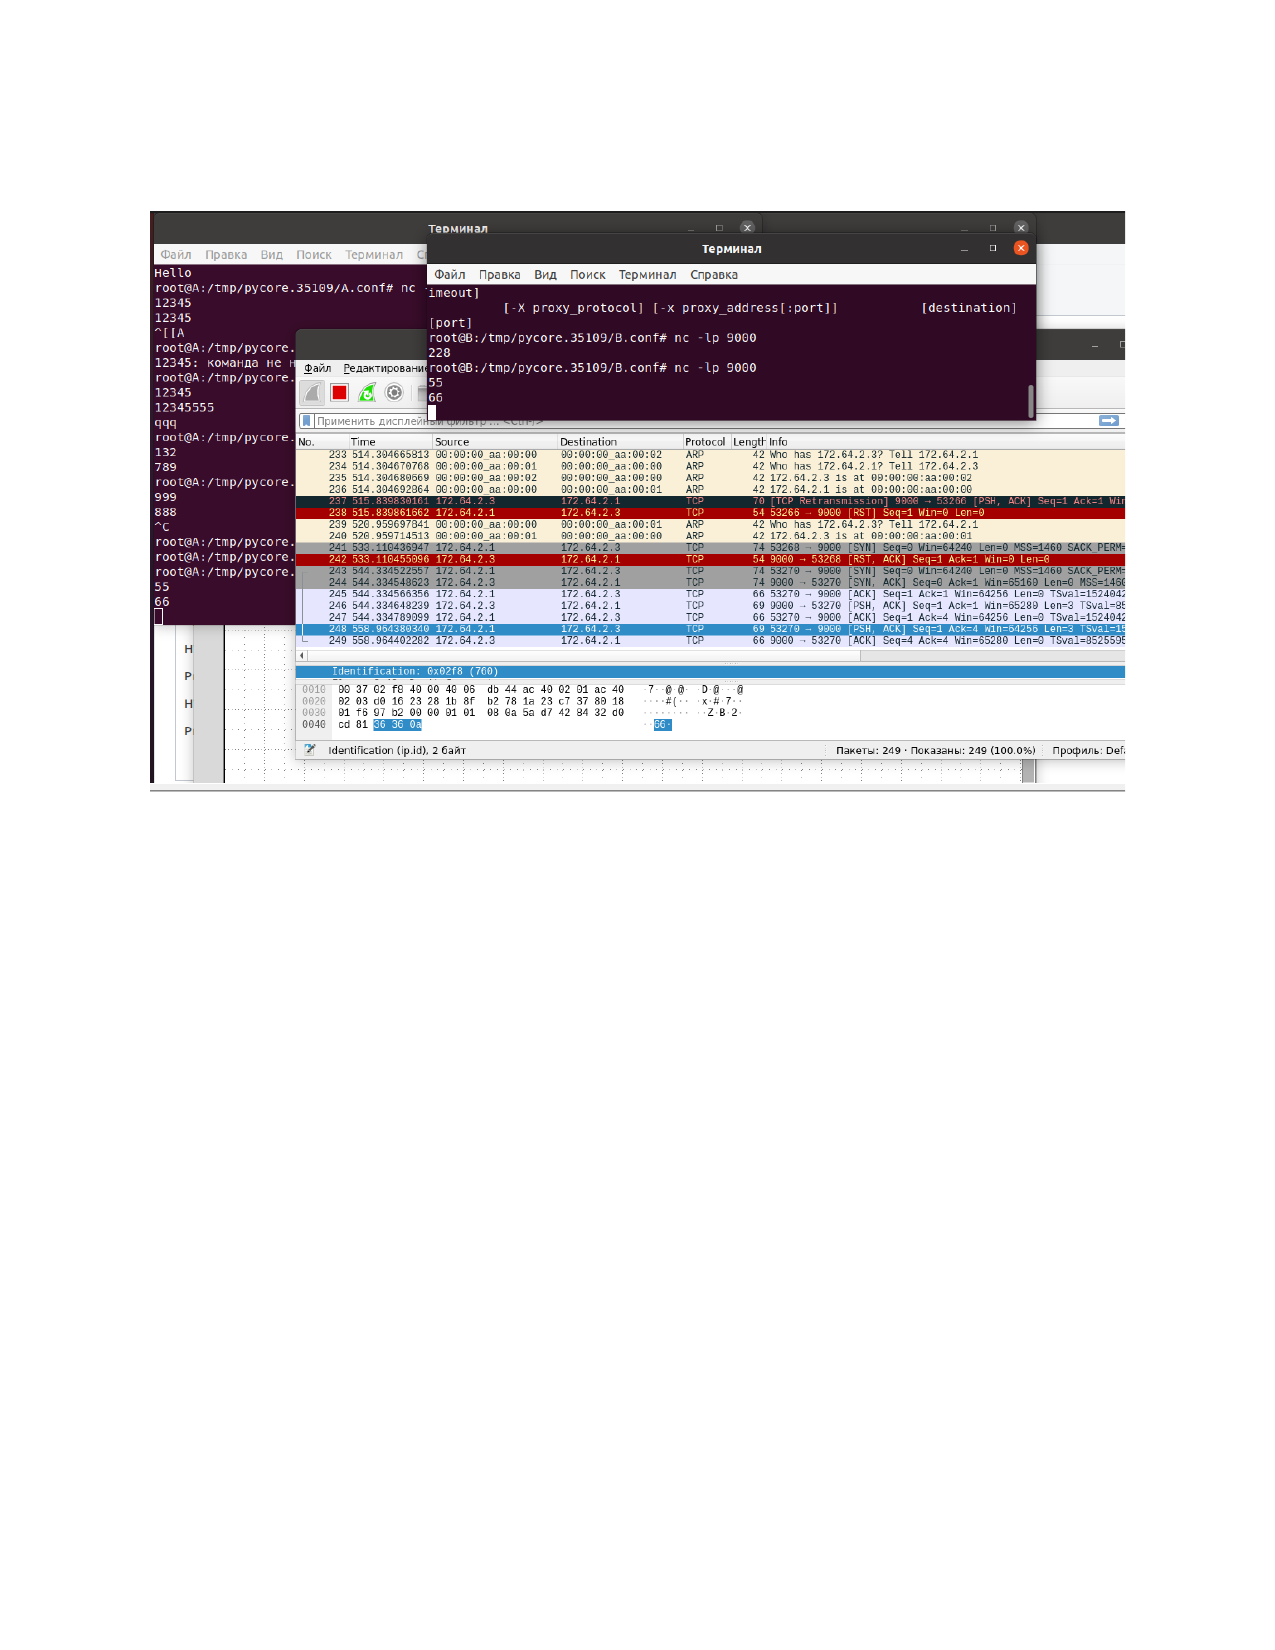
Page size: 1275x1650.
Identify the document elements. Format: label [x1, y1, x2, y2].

picture [150, 211, 1125, 792]
